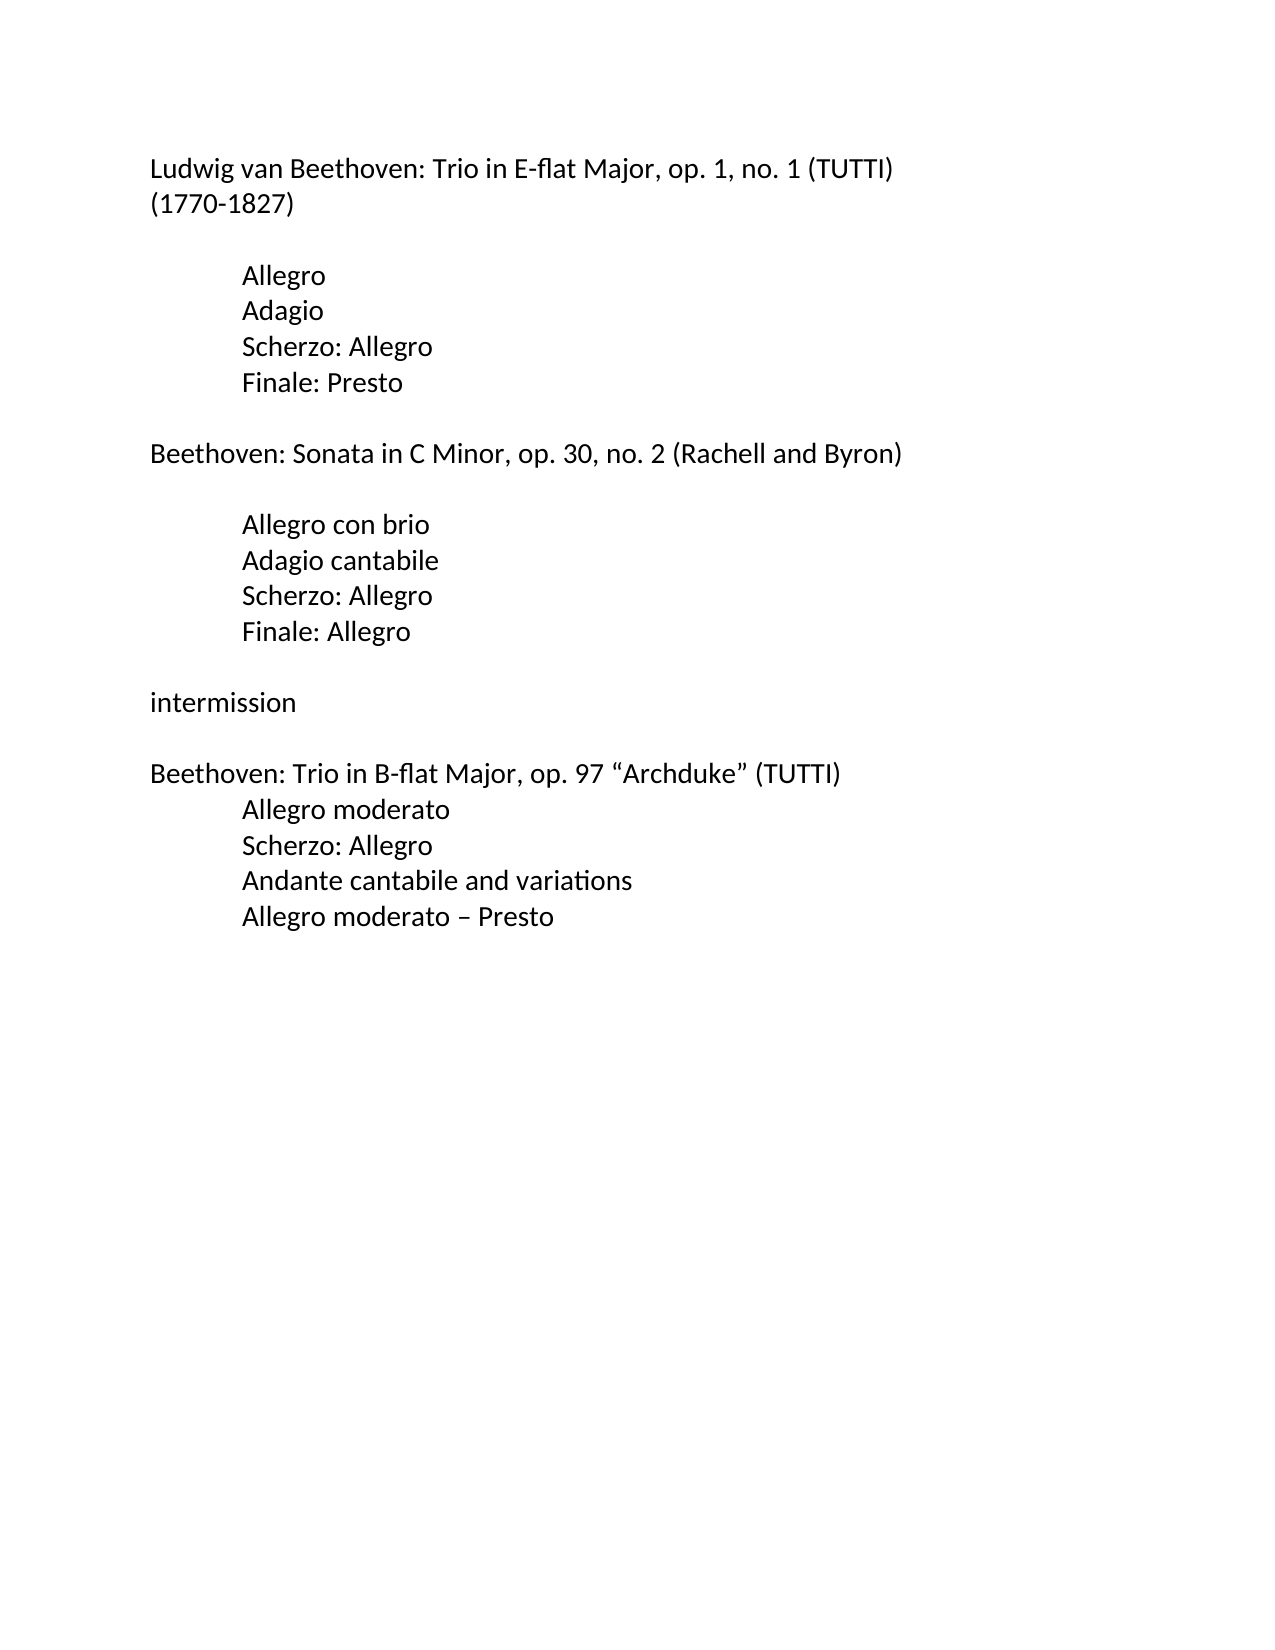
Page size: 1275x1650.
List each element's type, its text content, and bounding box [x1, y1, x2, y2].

text (1770-1827) [150, 186, 1125, 221]
text Allegro moderato – Presto [150, 898, 1125, 934]
text Beethoven: Sonata in C Minor, op. 30, no. 2 (Rachell and Byron) [150, 435, 1125, 471]
text Allegro moderato [150, 791, 1125, 827]
text Scherzo: Allegro [150, 577, 1125, 613]
text Adagio [150, 292, 1125, 328]
text Beethoven: Trio in B-flat Major, op. 97 “Archduke” (TUTTI) [150, 756, 1125, 791]
text Finale: Presto [150, 364, 1125, 399]
text Finale: Allegro [150, 613, 1125, 649]
text Ludwig van Beethoven: Trio in E-flat Major, op. 1, no. 1 (TUTTI) [150, 150, 1125, 186]
text intermission [150, 684, 1125, 720]
text Adagio cantabile [150, 542, 1125, 577]
text Scherzo: Allegro [150, 328, 1125, 364]
text Scherzo: Allegro [150, 827, 1125, 862]
text Allegro con brio [150, 506, 1125, 542]
text Allegro [150, 257, 1125, 292]
text Andante cantabile and variations [150, 862, 1125, 898]
